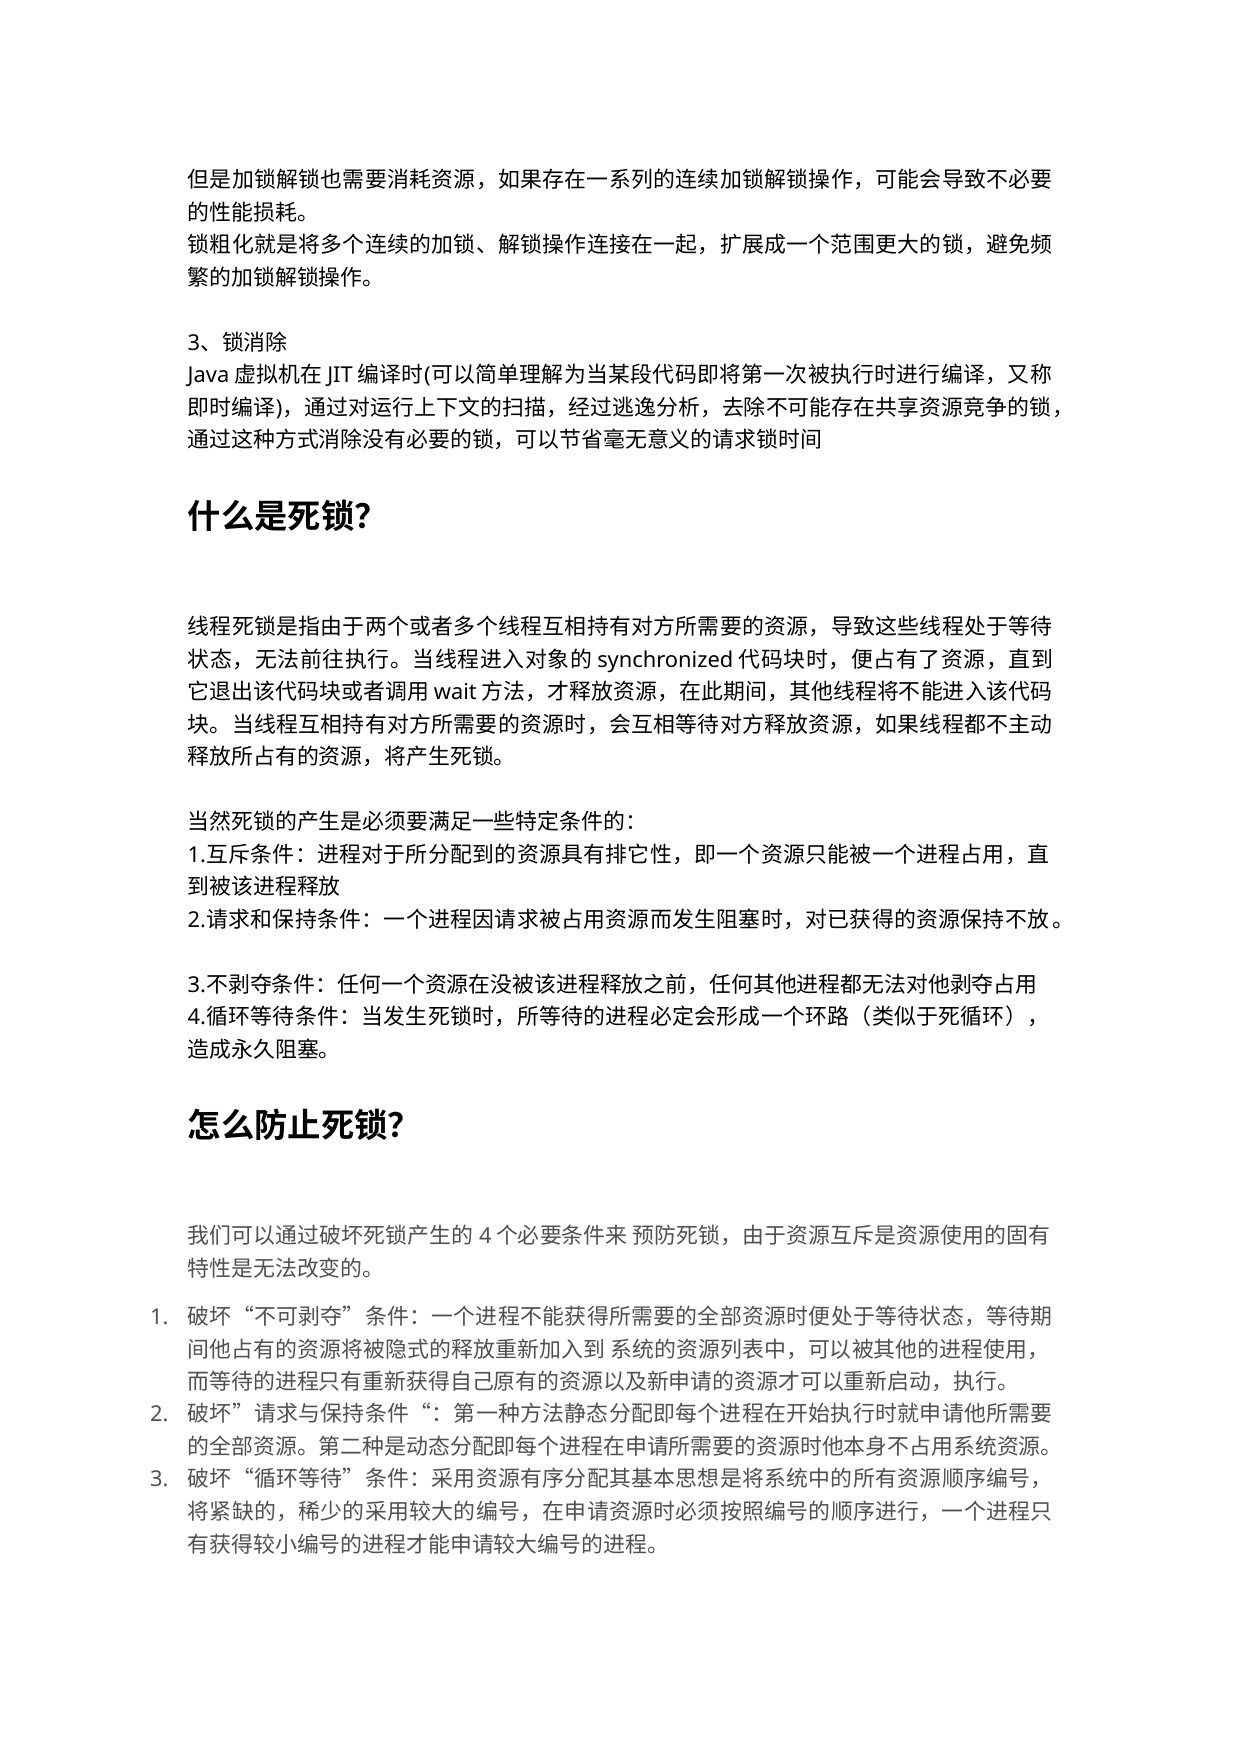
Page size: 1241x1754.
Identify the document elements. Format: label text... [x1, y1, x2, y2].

text 1.互斥条件：进程对于所分配到的资源具有排它性，即一个资源只能被一个进程占用，直到被该进程释放 [187, 836, 1053, 901]
text 当然死锁的产生是必须要满足一些特定条件的： [187, 804, 1053, 836]
text 但是加锁解锁也需要消耗资源，如果存在一系列的连续加锁解锁操作，可能会导致不必要的性能损耗。 [187, 162, 1053, 227]
list 破坏“不可剥夺”条件：一个进程不能获得所需要的全部资源时便处于等待状态，等待期间他占有的资源将被隐式的释放重新加入到 系统的资源列表中，可以被其他的进程使用，而等待的进程只有重新获得自己原有的资源以及新申请的资源才可以重新启动，执行。 [150, 1299, 1053, 1396]
list 破坏“循环等待”条件：采用资源有序分配其基本思想是将系统中的所有资源顺序编号，将紧缺的，稀少的采用较大的编号，在申请资源时必须按照编号的顺序进行，一个进程只有获得较小编号的进程才能申请较大编号的进程。 [150, 1461, 1053, 1559]
text 线程死锁是指由于两个或者多个线程互相持有对方所需要的资源，导致这些线程处于等待状态，无法前往执行。当线程进入对象的synchronized代码块时，便占有了资源，直到它退出该代码块或者调用wait方法，才释放资源，在此期间，其他线程将不能进入该代码块。当线程互相持有对方所需要的资源时，会互相等待对方释放资源，如果线程都不主动释放所占有的资源，将产生死锁。 [187, 609, 1053, 771]
subtitle 什么是死锁？ [187, 482, 1053, 547]
text 4.循环等待条件：当发生死锁时，所等待的进程必定会形成一个环路（类似于死循环），造成永久阻塞。 [187, 999, 1053, 1064]
text 锁粗化就是将多个连续的加锁、解锁操作连接在一起，扩展成一个范围更大的锁，避免频繁的加锁解锁操作。 [187, 227, 1053, 292]
text 我们可以通过破坏死锁产生的4个必要条件来 预防死锁，由于资源互斥是资源使用的固有特性是无法改变的。 [187, 1218, 1053, 1283]
list 破坏”请求与保持条件“：第一种方法静态分配即每个进程在开始执行时就申请他所需要的全部资源。第二种是动态分配即每个进程在申请所需要的资源时他本身不占用系统资源。 [150, 1396, 1053, 1461]
text 2.请求和保持条件：一个进程因请求被占用资源而发生阻塞时，对已获得的资源保持不放。 [187, 901, 1053, 966]
text 3、锁消除 [187, 324, 1053, 357]
subtitle 怎么防止死锁？ [187, 1091, 1053, 1156]
text 3.不剥夺条件：任何一个资源在没被该进程释放之前，任何其他进程都无法对他剥夺占用 [187, 966, 1053, 999]
text Java虚拟机在JIT编译时(可以简单理解为当某段代码即将第一次被执行时进行编译，又称即时编译)，通过对运行上下文的扫描，经过逃逸分析，去除不可能存在共享资源竞争的锁，通过这种方式消除没有必要的锁，可以节省毫无意义的请求锁时间 [187, 357, 1053, 454]
